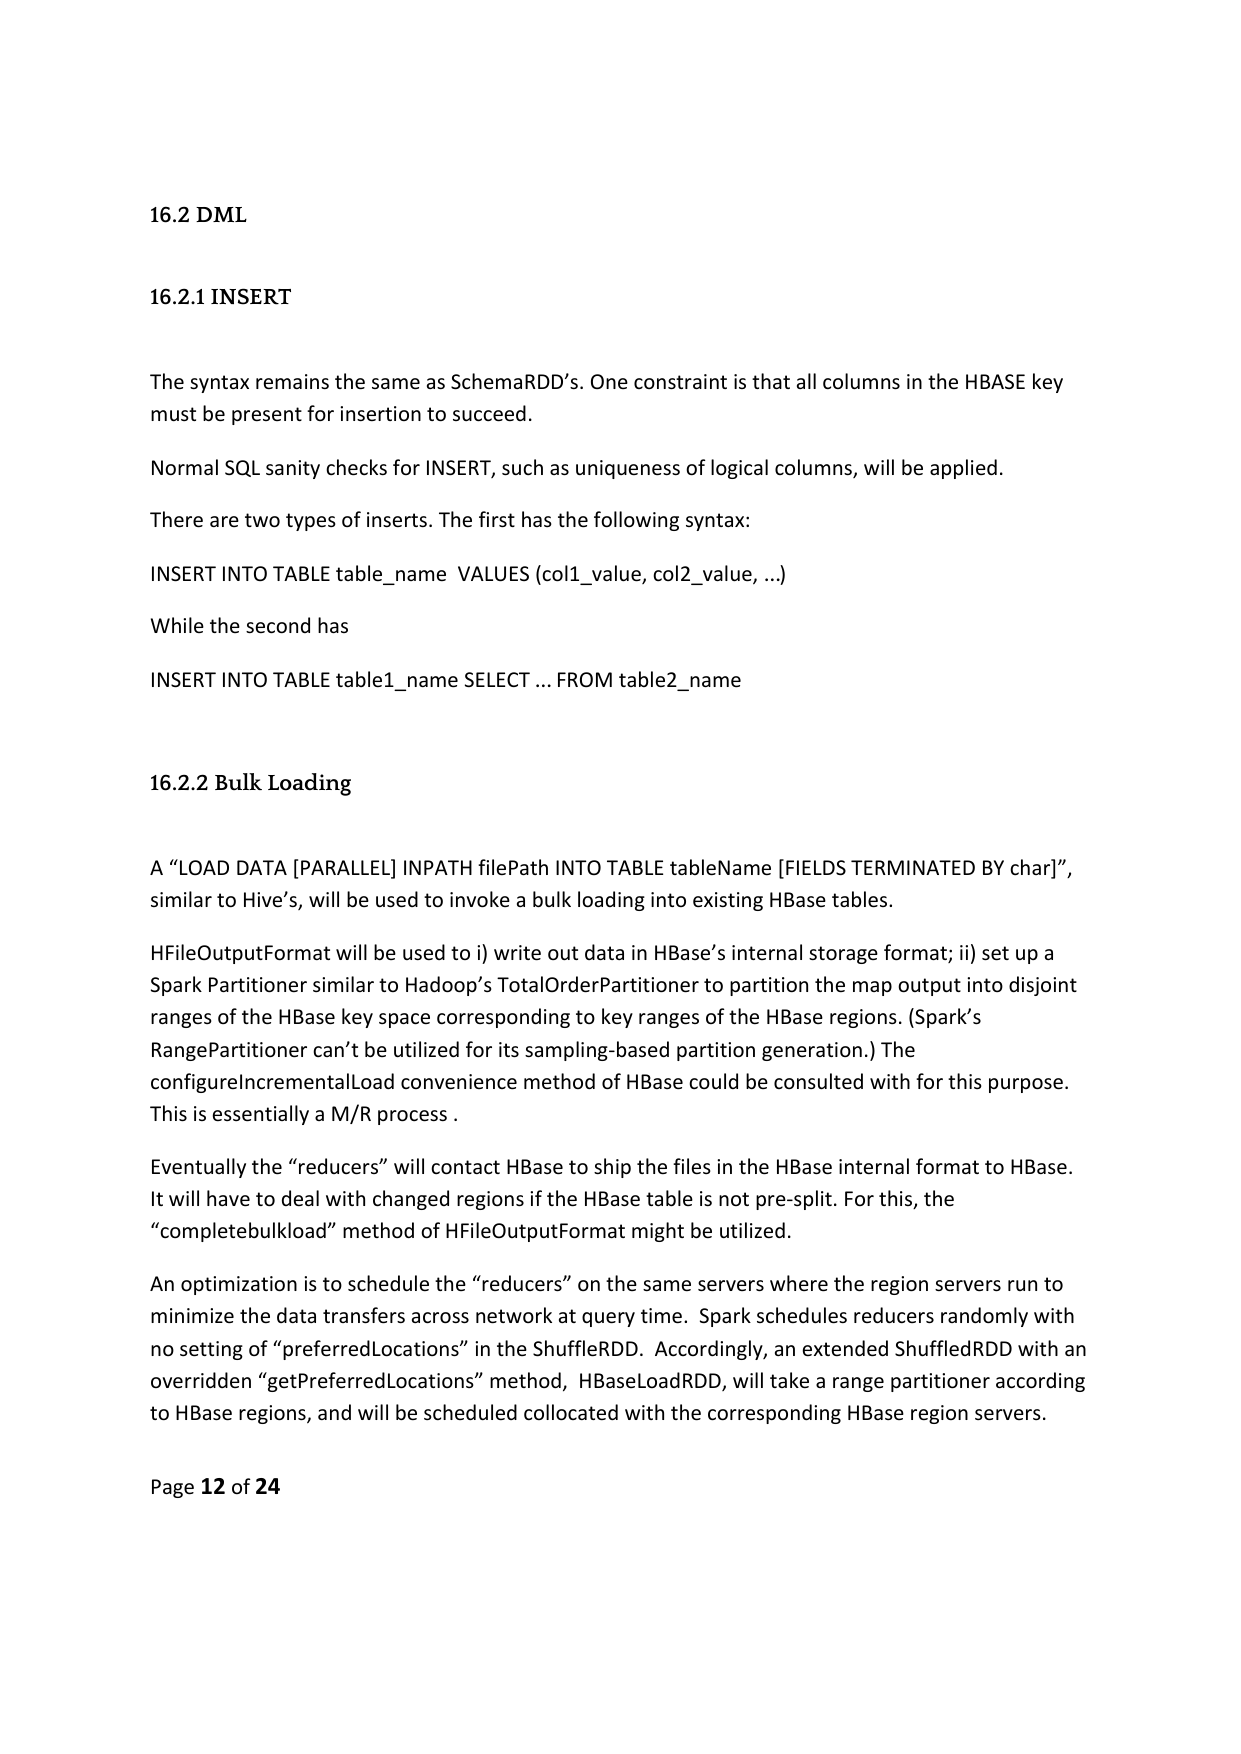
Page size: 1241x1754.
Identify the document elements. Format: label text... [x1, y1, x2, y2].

text Eventually the “reducers” will contact HBase to ship the files in the HBase internal format to HBase. It will have to deal with changed regions if the HBase table is not pre-split. For this, the “completebulkload” method of HFileOutputFormat might be utilized. [150, 1152, 1090, 1244]
subtitle 16.2.1 INSERT [150, 285, 1090, 311]
text HFileOutputFormat will be used to i) write out data in HBase’s internal storage format; ii) set up a Spark Partitioner similar to Hadoop’s TotalOrderPartitioner to partition the map output into disjoint ranges of the HBase key space corresponding to key ranges of the HBase regions. (Spark’s RangePartitioner can’t be utilized for its sampling-based partition generation.) The configureIncrementalLoad convenience method of HBase could be consulted with for this purpose. This is essentially a M/R process . [150, 938, 1090, 1127]
text An optimization is to schedule the “reducers” on the same servers where the region servers run to minimize the data transfers across network at query time. Spark schedules reducers randomly with no setting of “preferredLocations” in the ShuffleRDD. Accordingly, an extended ShuffledRDD with an overridden “getPreferredLocations” method, HBaseLoadRDD, will take a range partitioner according to HBase regions, and will be scheduled collocated with the corresponding HBase region servers. [150, 1269, 1090, 1426]
subtitle 16.2.2 Bulk Loading [150, 771, 1090, 796]
text The syntax remains the same as SchemaRDD’s. One constraint is that all columns in the HBASE key must be present for insertion to succeed. [150, 367, 1090, 428]
text Normal SQL sanity checks for INSERT, such as uniqueness of logical columns, will be applied. [150, 453, 1090, 481]
text While the second has [150, 612, 1090, 640]
subtitle 16.2 DML [150, 203, 1090, 228]
text INSERT INTO TABLE table1_name SELECT … FROM table2_name [150, 665, 1090, 693]
text A “LOAD DATA [PARALLEL] INPATH filePath INTO TABLE tableName [FIELDS TERMINATED BY char]”, similar to Hive’s, will be used to invoke a bulk loading into existing HBase tables. [150, 853, 1090, 913]
text There are two types of inserts. The first has the following syntax: [150, 506, 1090, 534]
text INSERT INTO TABLE table_name VALUES (col1_value, col2_value, …) [150, 559, 1090, 587]
